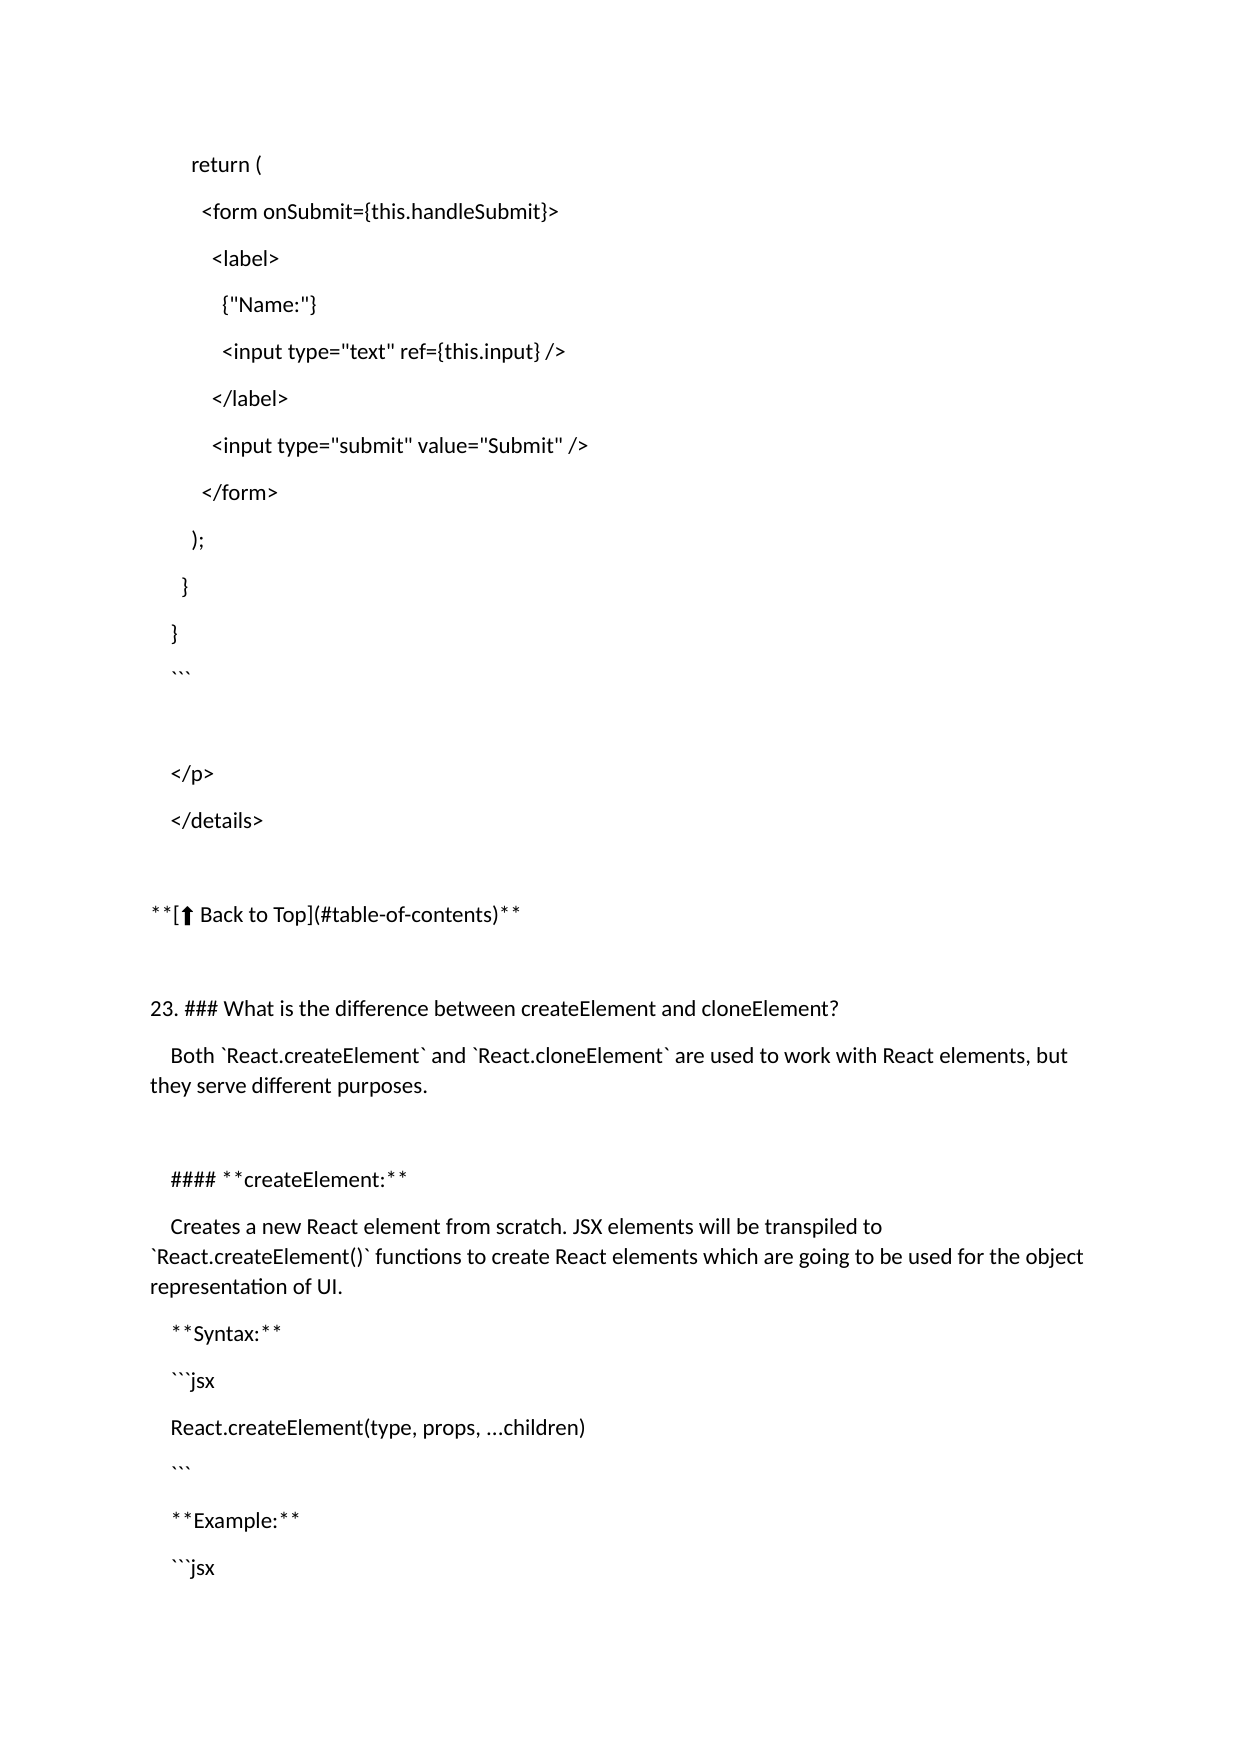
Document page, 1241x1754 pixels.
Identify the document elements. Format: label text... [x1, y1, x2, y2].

text ```jsx [150, 1366, 1090, 1394]
text {"Name:"} [150, 291, 1090, 319]
text ``` [150, 666, 1090, 694]
text React.createElement(type, props, ...children) [150, 1413, 1090, 1441]
text } [150, 572, 1090, 600]
text **Example:** [150, 1507, 1090, 1535]
text <form onSubmit={this.handleSubmit}> [150, 197, 1090, 225]
text </form> [150, 478, 1090, 506]
text **[⬆ Back to Top](#table-of-contents)** [150, 900, 1090, 928]
text } [150, 619, 1090, 647]
text </p> [150, 759, 1090, 787]
text Both `React.createElement` and `React.cloneElement` are used to work with React elements, but they serve different purposes. [150, 1041, 1090, 1099]
text ``` [150, 1460, 1090, 1488]
text <input type="submit" value="Submit" /> [150, 431, 1090, 459]
text Creates a new React element from scratch. JSX elements will be transpiled to `React.createElement()` functions to create React elements which are going to be used for the object representation of UI. [150, 1212, 1090, 1300]
text ); [150, 525, 1090, 553]
text #### **createElement:** [150, 1165, 1090, 1193]
text </label> [150, 384, 1090, 412]
text <input type="text" ref={this.input} /> [150, 337, 1090, 366]
text <label> [150, 244, 1090, 272]
text ```jsx [150, 1553, 1090, 1582]
text 23. ### What is the difference between createElement and cloneElement? [150, 994, 1090, 1022]
text return ( [150, 150, 1090, 178]
text </details> [150, 806, 1090, 834]
text **Syntax:** [150, 1319, 1090, 1347]
